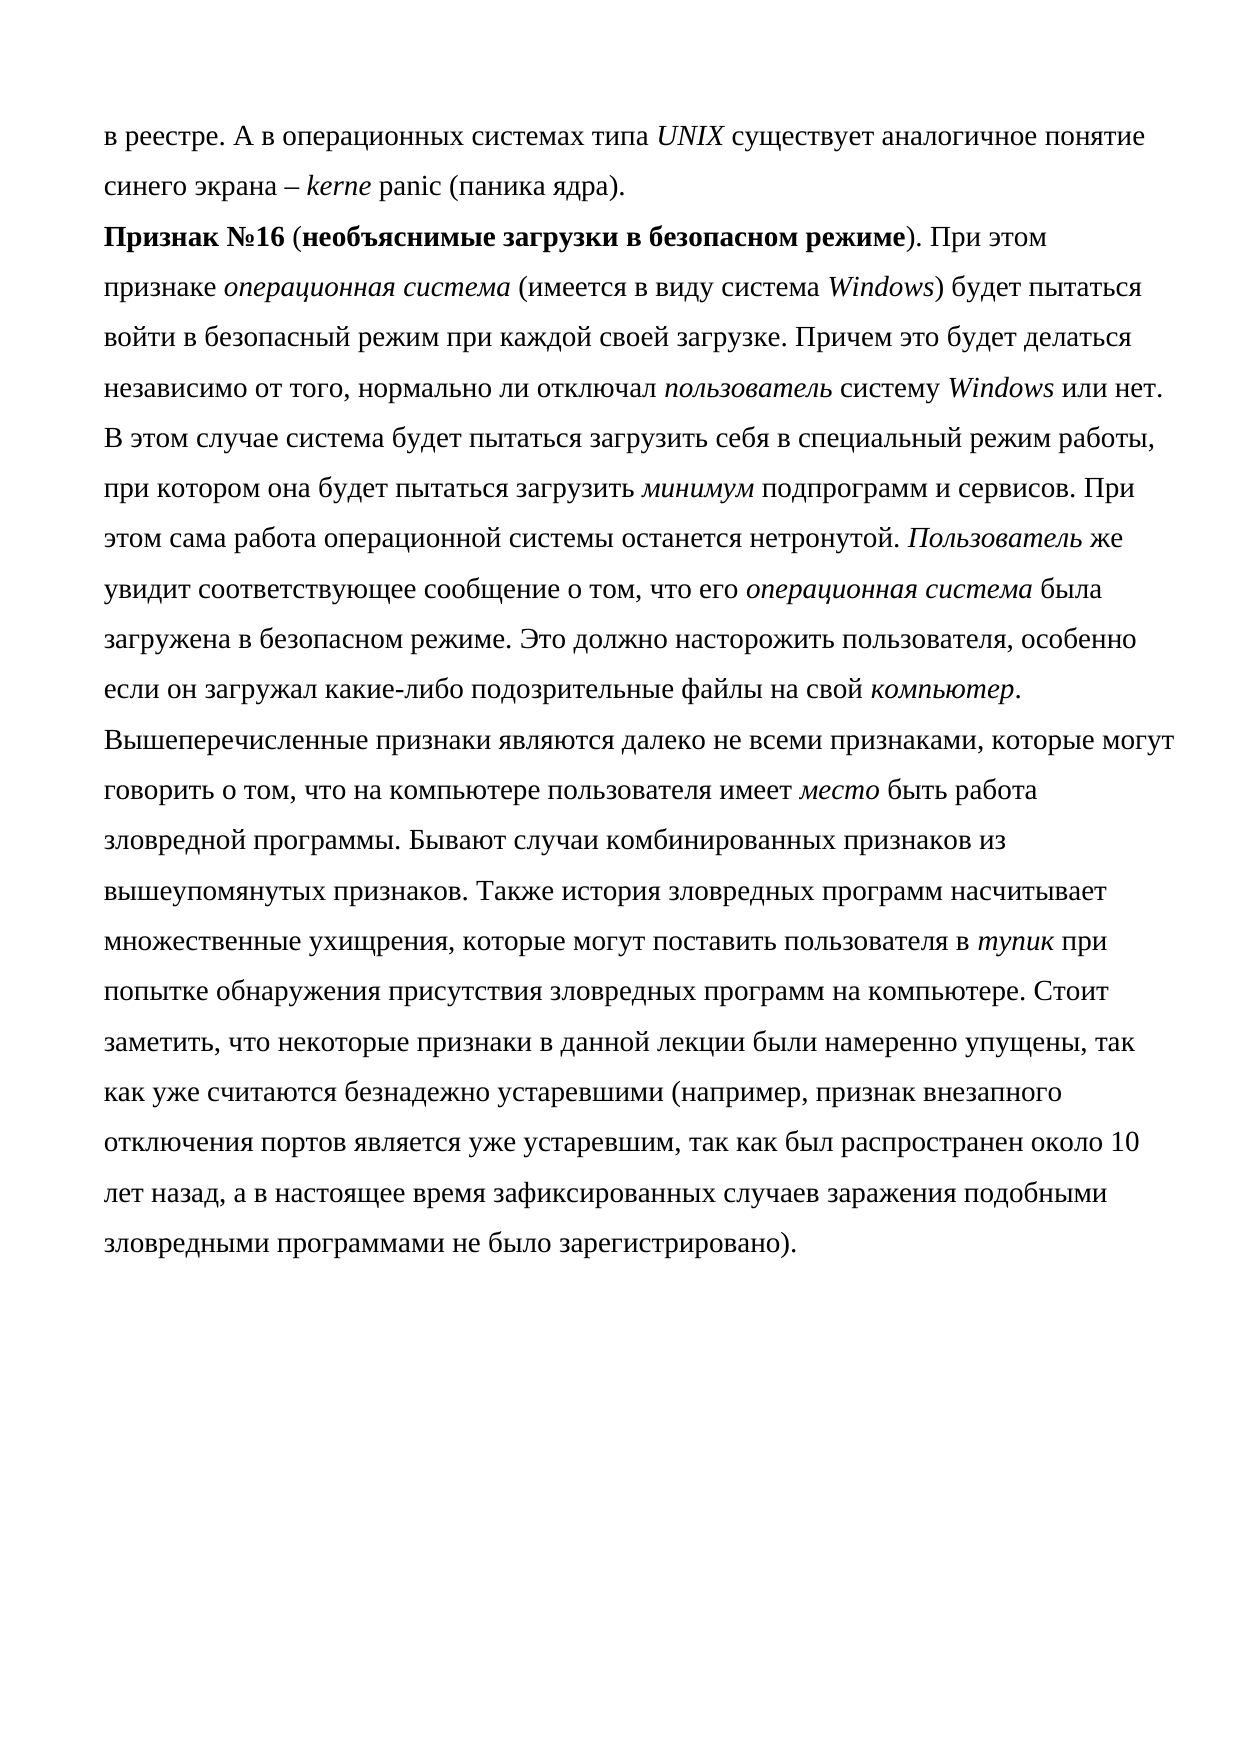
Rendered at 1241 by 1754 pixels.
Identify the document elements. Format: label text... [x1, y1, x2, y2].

text Вышеперечисленные признаки являются далеко не всеми признаками, которые могут говорить о том, что на компьютере пользователя имеет место быть работа зловредной программы. Бывают случаи комбинированных признаков из вышеупомянутых признаков. Также история зловредных программ насчитывает множественные ухищрения, которые могут поставить пользователя в тупик при попытке обнаружения присутствия зловредных программ на компьютере. Стоит заметить, что некоторые признаки в данной лекции были намеренно упущены, так как уже считаются безнадежно устаревшими (например, признак внезапного отключения портов является уже устаревшим, так как был распространен около 10 лет назад, а в настоящее время зафиксированных случаев заражения подобными зловредными программами не было зарегистрировано). [103, 722, 1181, 1258]
text Признак №16 (необъяснимые загрузки в безопасном режиме). При этом признаке операционная система (имеется в виду система Windows) будет пытаться войти в безопасный режим при каждой своей загрузке. Причем это будет делаться независимо от того, нормально ли отключал пользователь систему Windows или нет. В этом случае система будет пытаться загрузить себя в специальный режим работы, при котором она будет пытаться загрузить минимум подпрограмм и сервисов. При этом сама работа операционной системы останется нетронутой. Пользователь же увидит соответствующее сообщение о том, что его операционная система была загружена в безопасном режиме. Это должно насторожить пользователя, особенно если он загружал какие-либо подозрительные файлы на свой компьютер. [103, 219, 1181, 705]
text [103, 118, 1181, 202]
